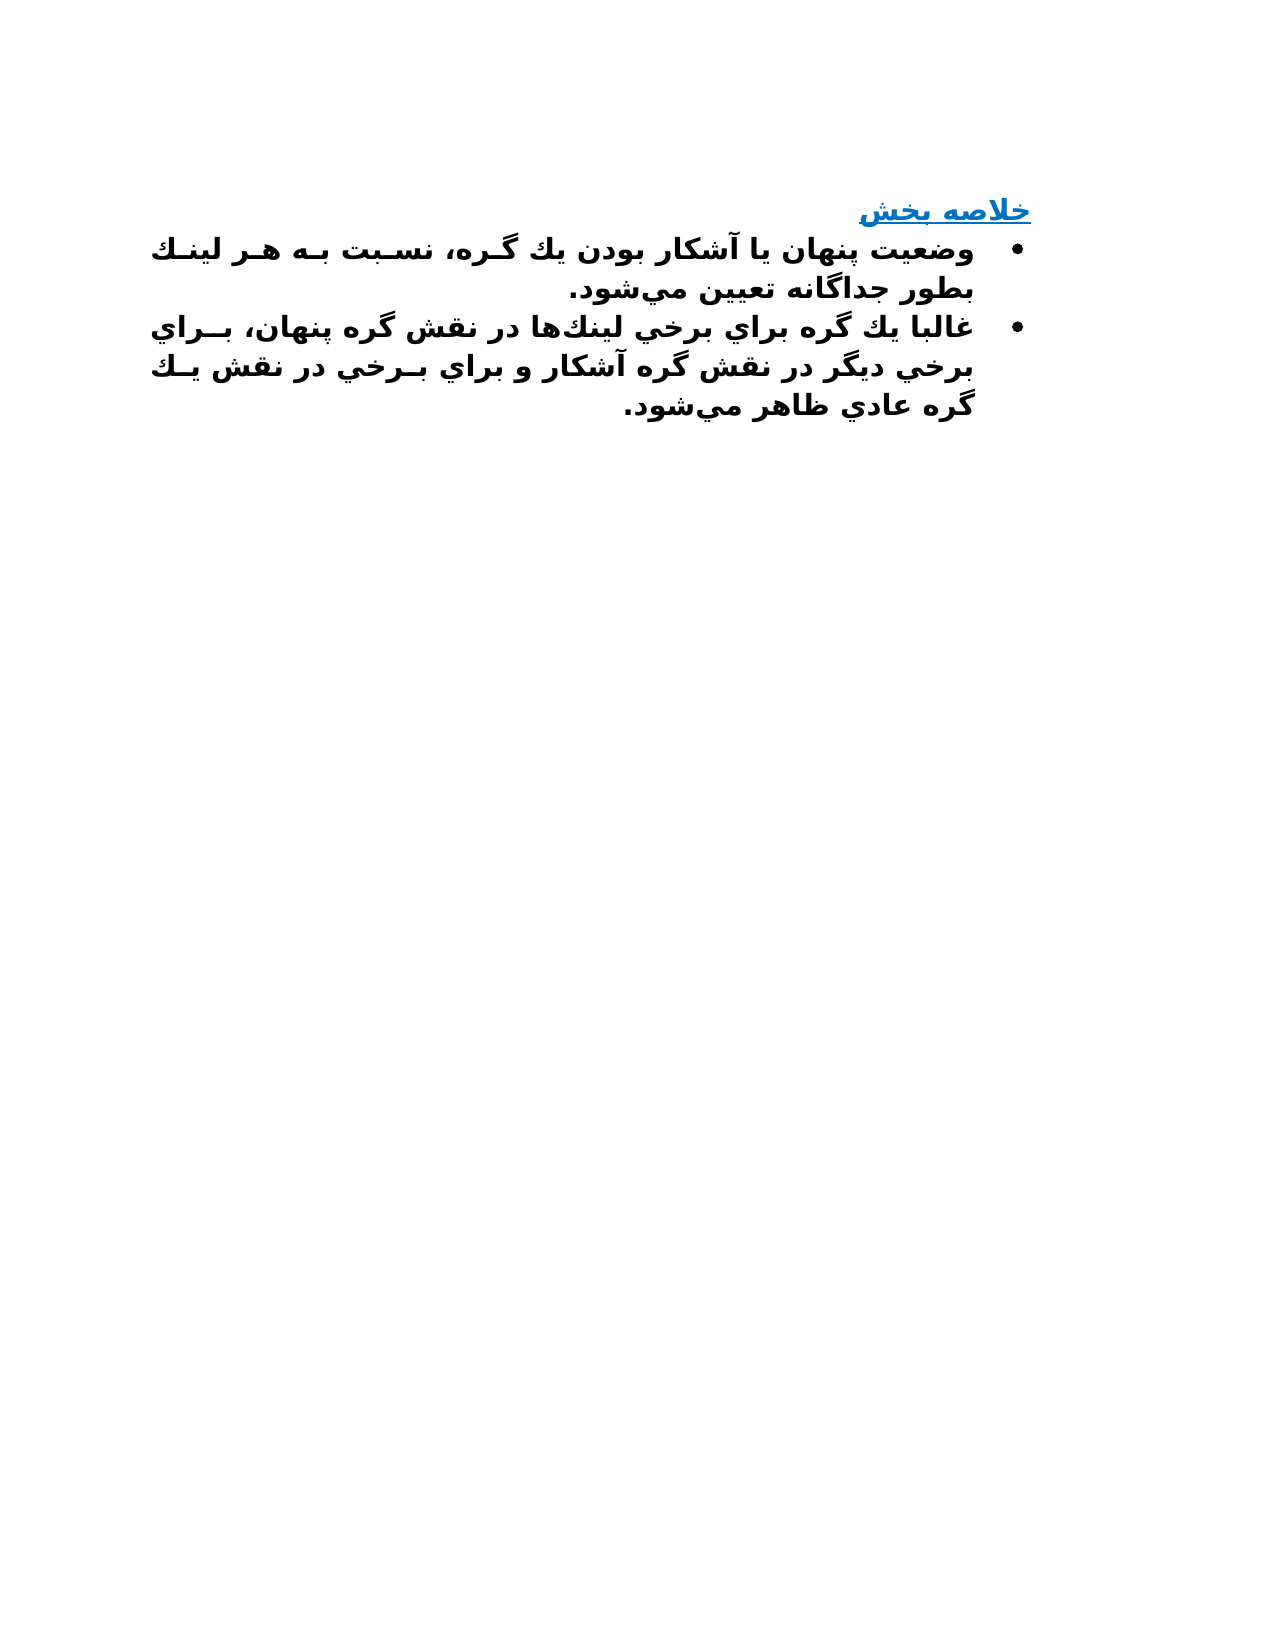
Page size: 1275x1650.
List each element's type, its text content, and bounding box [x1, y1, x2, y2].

list خلاصه بخش [150, 193, 1031, 227]
list وضعيت پنهان يا آشكار بودن يك گره، نسبت به هر لينك بطور جداگانه تعيين مي‌شود. [150, 232, 1012, 305]
list غالبا يك گره براي برخي لينك‌ها در نقش گره پنهان، براي برخي ديگر در نقش گره آشكار و براي برخي در نقش يك گره عادي ظاهر مي‌شود. [150, 310, 1012, 422]
